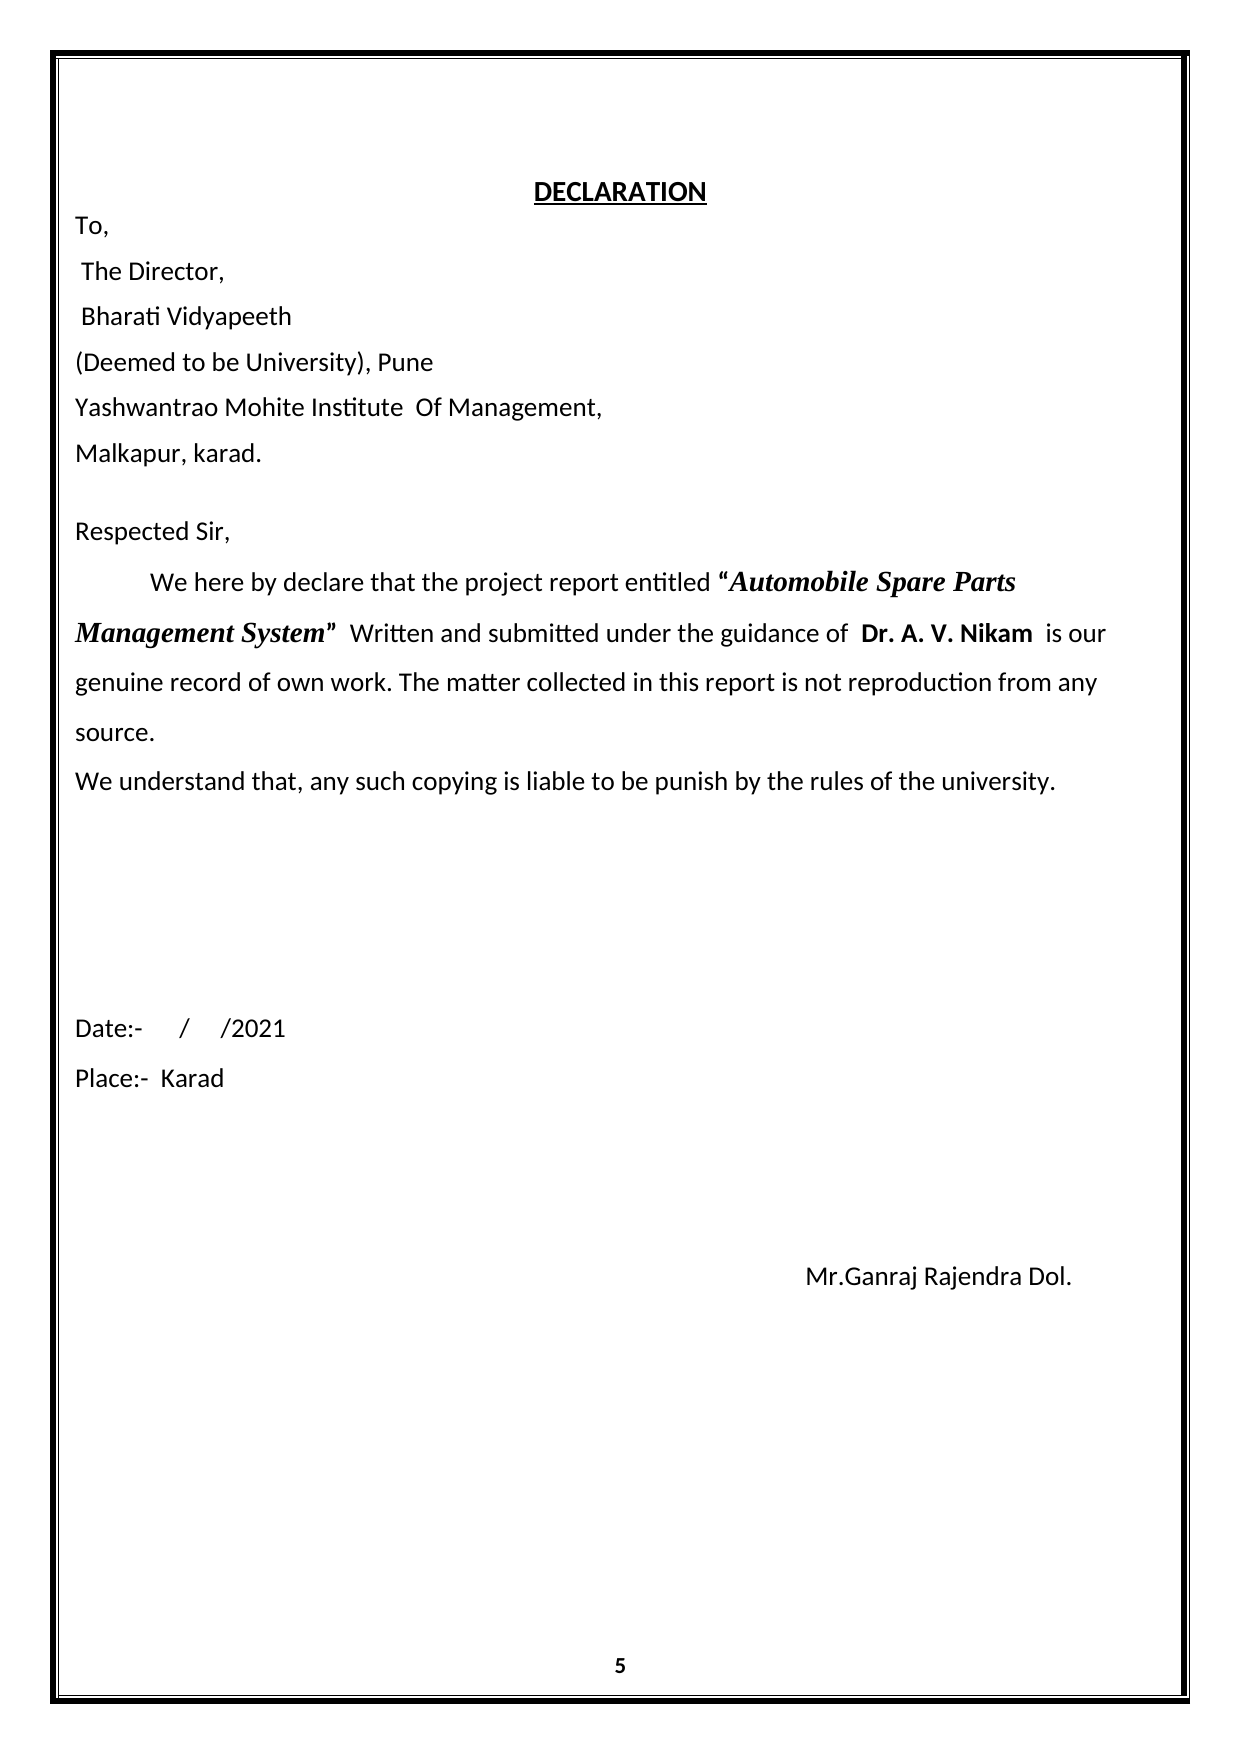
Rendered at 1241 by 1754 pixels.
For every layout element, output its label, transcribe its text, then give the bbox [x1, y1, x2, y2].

text Date:- / /2021 [75, 1012, 1165, 1044]
text (Deemed to be University), Pune [75, 345, 1165, 378]
text Respected Sir, [75, 514, 1165, 547]
text We understand that, any such copying is liable to be punish by the rules of the university. [75, 764, 1165, 797]
text To, [75, 208, 1165, 241]
text Malkapur, karad. [75, 436, 1165, 469]
text We here by declare that the project report entitled “Automobile Spare Parts Management System” Written and submitted under the guidance of Dr. A. V. Nikam is our genuine record of own work. The matter collected in this report is not reproduction from any source. [75, 564, 1165, 748]
text Mr.Ganraj Rajendra Dol. [750, 1259, 1165, 1292]
text Yashwantrao Mohite Institute Of Management, [75, 390, 1165, 423]
text Place:- Karad [75, 1061, 1165, 1094]
text Bharati Vidyapeeth [75, 299, 1165, 332]
text DECLARATION [75, 173, 1165, 208]
text The Director, [75, 254, 1165, 287]
